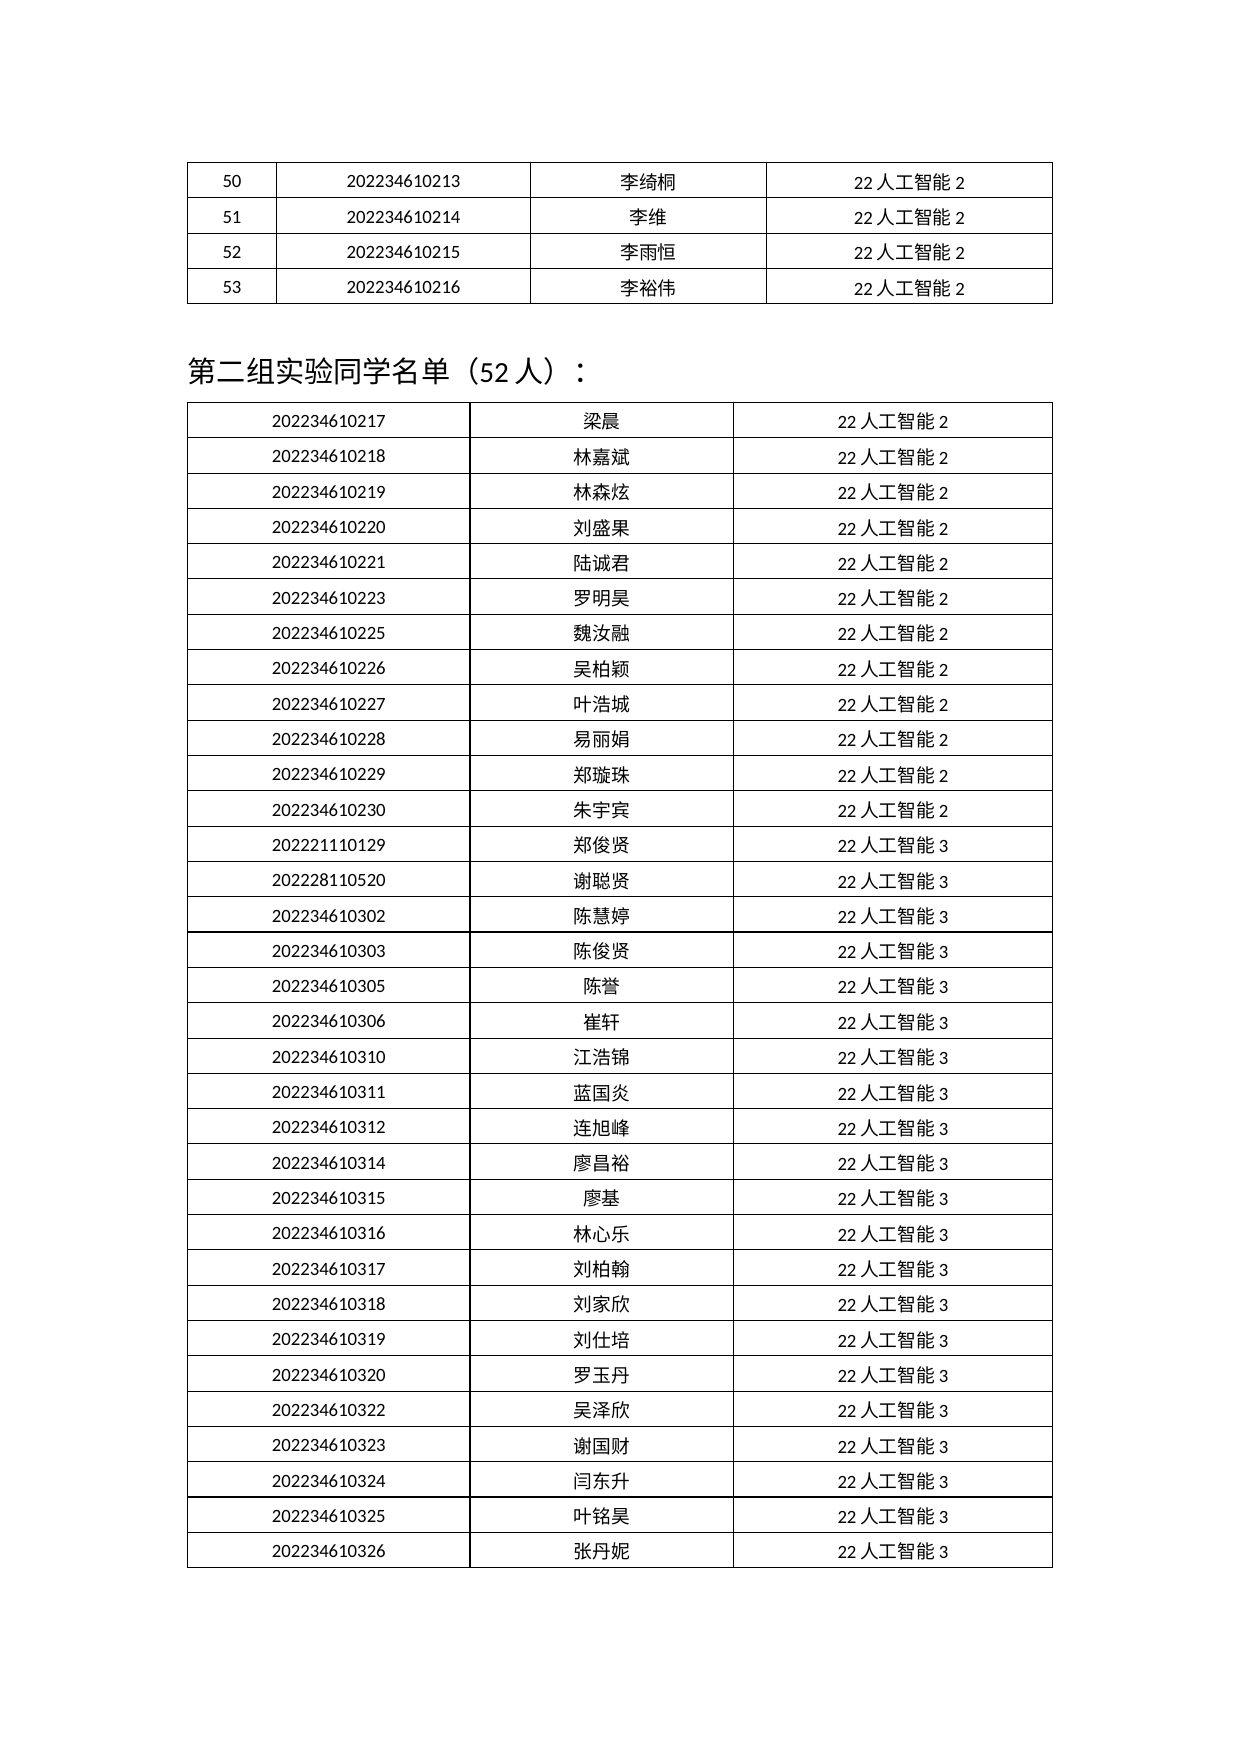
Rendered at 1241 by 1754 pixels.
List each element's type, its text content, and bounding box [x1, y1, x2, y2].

table_cell 202234610226 [188, 650, 469, 684]
table_cell 22人工智能2 [734, 756, 1052, 790]
table_cell 林森炫 [471, 474, 733, 508]
table_cell 51 [188, 198, 276, 233]
table_cell 202234610312 [188, 1109, 469, 1143]
table_cell 202234610230 [188, 791, 469, 826]
table_cell 202234610319 [188, 1321, 469, 1355]
table_cell 202234610219 [188, 474, 469, 508]
table_cell 202228110520 [188, 862, 469, 896]
table_cell 22人工智能2 [767, 269, 1052, 303]
table_cell 魏汝融 [471, 615, 733, 649]
table_cell 202234610305 [188, 968, 469, 1002]
table_cell 202234610316 [188, 1215, 469, 1249]
text 第二组实验同学名单（52人）： [187, 337, 1053, 402]
table_cell 李裕伟 [531, 269, 766, 303]
table_cell 202234610315 [188, 1180, 469, 1214]
table_cell 22人工智能3 [734, 933, 1052, 967]
table_cell 22人工智能3 [734, 1286, 1052, 1320]
table_cell 江浩锦 [471, 1039, 733, 1073]
table_cell 22人工智能2 [734, 721, 1052, 755]
table_cell 22人工智能3 [734, 862, 1052, 896]
table_cell 张丹妮 [471, 1533, 733, 1567]
table_cell 202234610218 [188, 438, 469, 472]
table_cell 202234610326 [188, 1533, 469, 1567]
table_cell 朱宇宾 [471, 791, 733, 826]
table_cell 22人工智能3 [734, 1003, 1052, 1037]
table_cell 202234610323 [188, 1427, 469, 1461]
table_cell 李绮桐 [531, 163, 766, 197]
table_cell 蓝国炎 [471, 1074, 733, 1108]
table_cell 谢聪贤 [471, 862, 733, 896]
table_cell 罗明昊 [471, 579, 733, 614]
table_cell 陈誉 [471, 968, 733, 1002]
table_cell 崔轩 [471, 1003, 733, 1037]
table_cell 陈慧婷 [471, 897, 733, 931]
table_cell 陆诚君 [471, 544, 733, 578]
table_cell 连旭峰 [471, 1109, 733, 1143]
table_cell 22人工智能2 [734, 474, 1052, 508]
table_cell 李维 [531, 198, 766, 233]
table_cell 22人工智能3 [734, 1392, 1052, 1426]
table_cell 陈俊贤 [471, 933, 733, 967]
table_cell 刘仕培 [471, 1321, 733, 1355]
table_cell 22人工智能2 [734, 791, 1052, 826]
table_cell 刘盛果 [471, 509, 733, 543]
table_cell 52 [188, 234, 276, 268]
table_cell 202234610311 [188, 1074, 469, 1108]
table_cell 李雨恒 [531, 234, 766, 268]
table_cell 吴柏颖 [471, 650, 733, 684]
table_cell 202234610318 [188, 1286, 469, 1320]
table_cell 202234610314 [188, 1144, 469, 1179]
table_cell 202234610310 [188, 1039, 469, 1073]
table_cell 22人工智能3 [734, 1533, 1052, 1567]
table_cell 202234610228 [188, 721, 469, 755]
table_cell 叶铭昊 [471, 1498, 733, 1532]
table_cell 202234610322 [188, 1392, 469, 1426]
table_cell 22人工智能3 [734, 1462, 1052, 1496]
table_cell 22人工智能3 [734, 1356, 1052, 1391]
table_header 梁晨 [471, 403, 733, 437]
table_cell 22人工智能2 [734, 615, 1052, 649]
table_cell 廖昌裕 [471, 1144, 733, 1179]
table_cell 22人工智能2 [734, 685, 1052, 719]
table_cell 罗玉丹 [471, 1356, 733, 1391]
table_header 202234610217 [188, 403, 469, 437]
table_cell 22人工智能3 [734, 968, 1052, 1002]
table_cell 202234610320 [188, 1356, 469, 1391]
table_cell 22人工智能2 [734, 650, 1052, 684]
table_header 22人工智能2 [734, 403, 1052, 437]
table_cell 闫东升 [471, 1462, 733, 1496]
table_cell 易丽娟 [471, 721, 733, 755]
table_cell 202234610215 [277, 234, 530, 268]
table_cell 202234610227 [188, 685, 469, 719]
table_cell 202234610223 [188, 579, 469, 614]
table_cell 22人工智能3 [734, 1180, 1052, 1214]
table_cell 22人工智能2 [734, 579, 1052, 614]
table_cell 廖基 [471, 1180, 733, 1214]
table_cell 22人工智能2 [767, 163, 1052, 197]
table_cell 202234610317 [188, 1250, 469, 1284]
table_cell 202234610225 [188, 615, 469, 649]
table_cell 吴泽欣 [471, 1392, 733, 1426]
table_cell 22人工智能3 [734, 1250, 1052, 1284]
table_cell 50 [188, 163, 276, 197]
table_cell 刘家欣 [471, 1286, 733, 1320]
table_cell 202234610220 [188, 509, 469, 543]
table_cell 202234610216 [277, 269, 530, 303]
table_cell 22人工智能3 [734, 1321, 1052, 1355]
table_cell 202234610303 [188, 933, 469, 967]
table_cell 202234610302 [188, 897, 469, 931]
table_cell 22人工智能2 [734, 544, 1052, 578]
table_cell 202234610306 [188, 1003, 469, 1037]
table_cell 22人工智能3 [734, 1109, 1052, 1143]
table_cell 22人工智能3 [734, 897, 1052, 931]
table_cell 郑俊贤 [471, 827, 733, 861]
table_cell 叶浩城 [471, 685, 733, 719]
table_cell 53 [188, 269, 276, 303]
table_cell 22人工智能3 [734, 1144, 1052, 1179]
table_cell 22人工智能3 [734, 1039, 1052, 1073]
table_cell 林嘉斌 [471, 438, 733, 472]
table_cell 202234610221 [188, 544, 469, 578]
table_cell 22人工智能3 [734, 1074, 1052, 1108]
table_cell 22人工智能2 [767, 198, 1052, 233]
table_cell 202234610229 [188, 756, 469, 790]
table_cell 202234610213 [277, 163, 530, 197]
table_cell 22人工智能3 [734, 1215, 1052, 1249]
table_cell 郑璇珠 [471, 756, 733, 790]
table_cell 谢国财 [471, 1427, 733, 1461]
table_cell 202234610324 [188, 1462, 469, 1496]
table_cell 202234610325 [188, 1498, 469, 1532]
table_cell 林心乐 [471, 1215, 733, 1249]
table_cell 22人工智能3 [734, 827, 1052, 861]
table_cell 刘柏翰 [471, 1250, 733, 1284]
table_cell 22人工智能3 [734, 1427, 1052, 1461]
table_cell 202234610214 [277, 198, 530, 233]
table_cell 202221110129 [188, 827, 469, 861]
table_cell 22人工智能2 [734, 509, 1052, 543]
table_cell 22人工智能2 [767, 234, 1052, 268]
table_cell 22人工智能3 [734, 1498, 1052, 1532]
table_cell 22人工智能2 [734, 438, 1052, 472]
